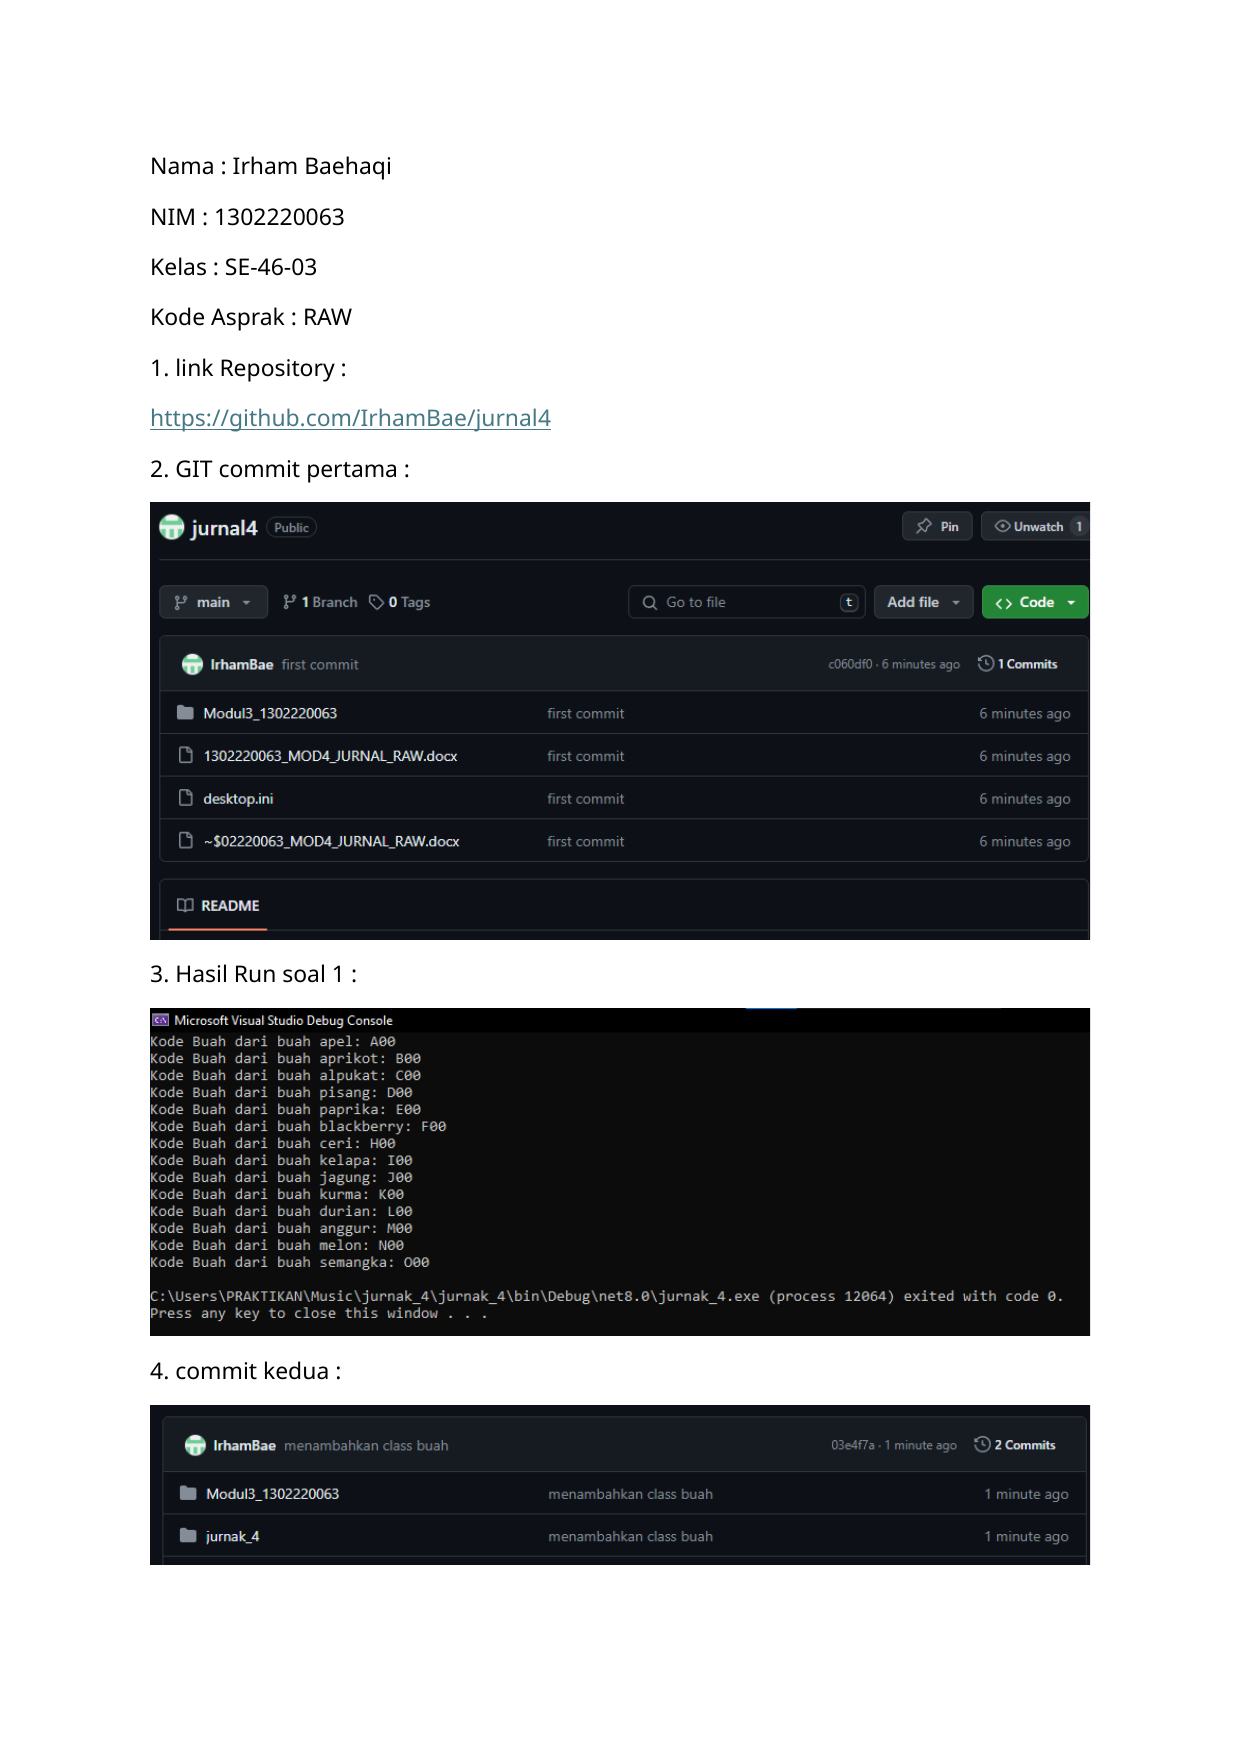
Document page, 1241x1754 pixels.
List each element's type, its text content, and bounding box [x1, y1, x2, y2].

text Nama : Irham Baehaqi [150, 150, 1090, 181]
picture [150, 502, 1091, 940]
text https://github.com/IrhamBae/jurnal4 [150, 402, 1090, 433]
text 2. GIT commit pertama : [150, 452, 1090, 484]
text NIM : 1302220063 [150, 200, 1090, 232]
picture [150, 1405, 1091, 1565]
text 4. commit kedua : [150, 1355, 1090, 1386]
text 1. link Repository : [150, 352, 1090, 383]
text Kode Asprak : RAW [150, 301, 1090, 332]
text 3. Hasil Run soal 1 : [150, 958, 1090, 990]
text Kelas : SE-46-03 [150, 251, 1090, 282]
picture [150, 1008, 1091, 1336]
